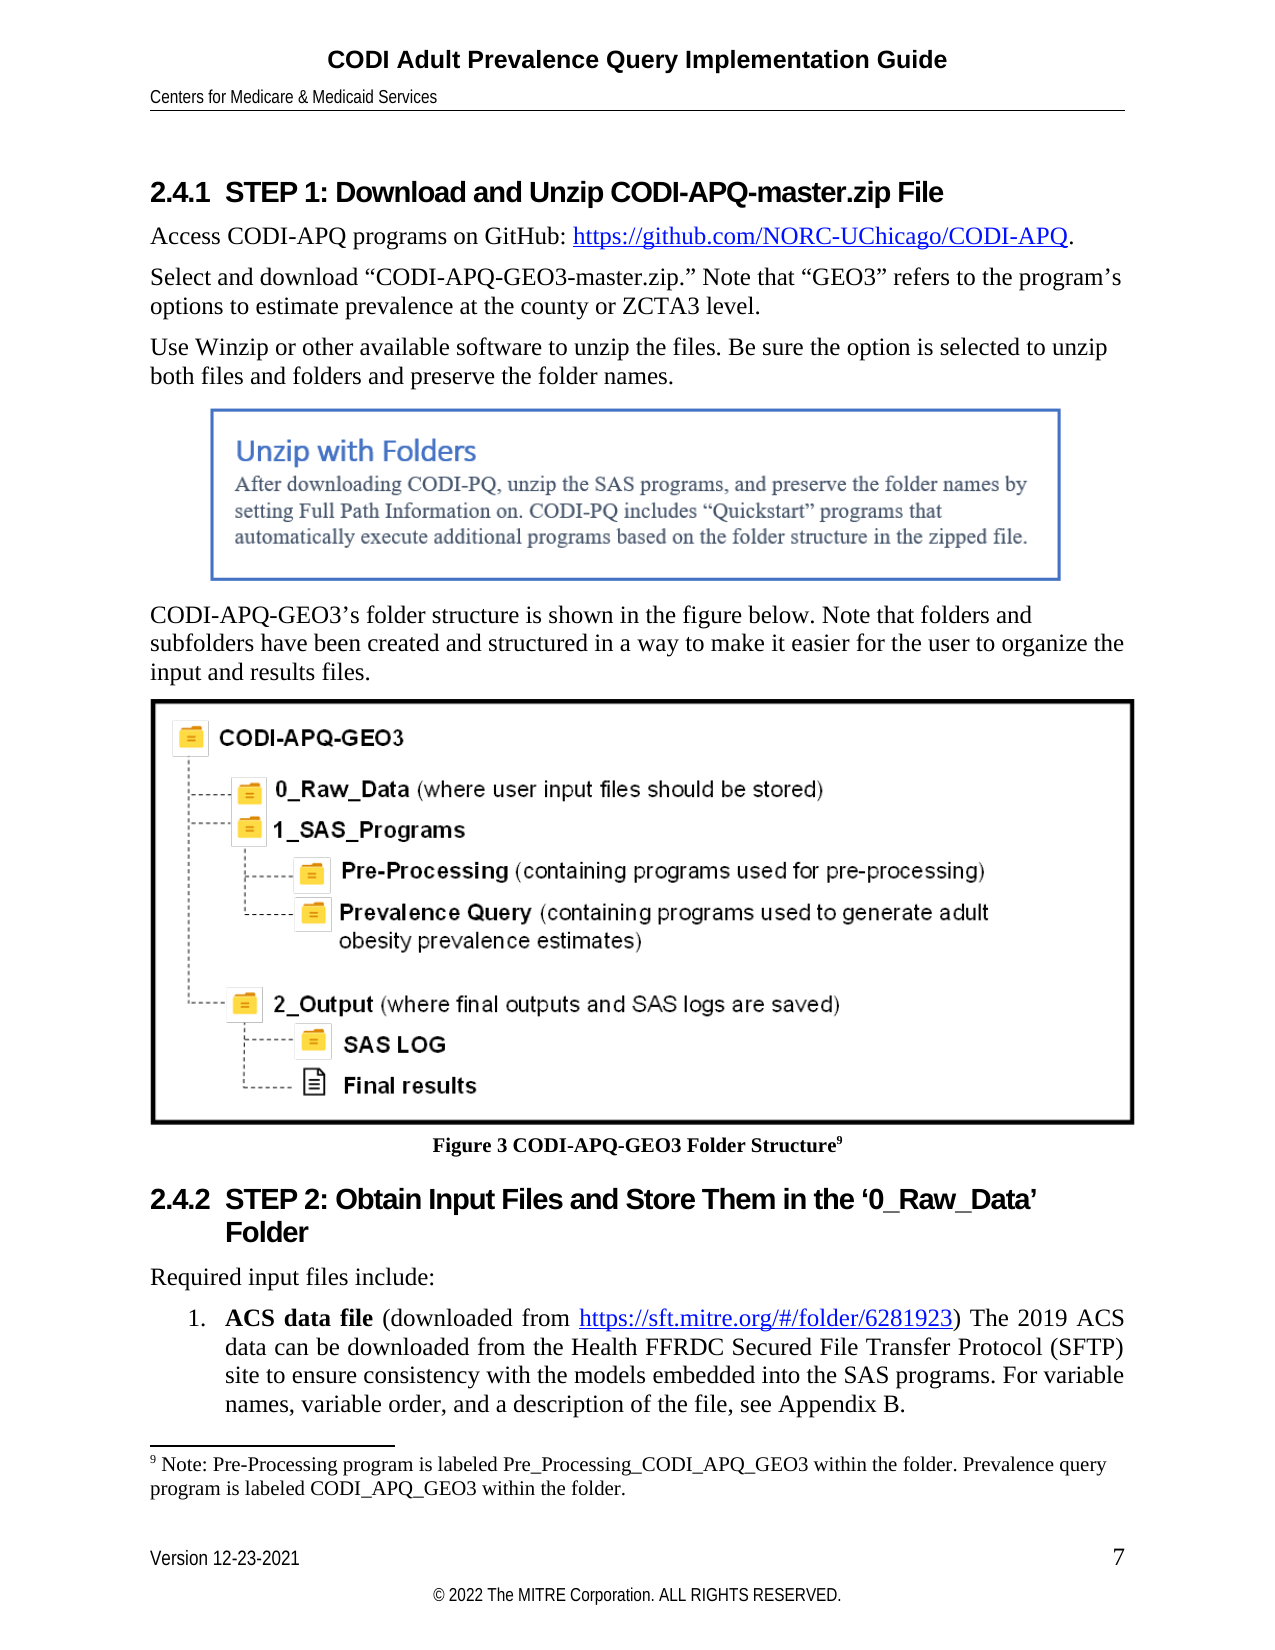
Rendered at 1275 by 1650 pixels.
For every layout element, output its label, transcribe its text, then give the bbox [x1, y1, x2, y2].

text Use Winzip or other available software to unzip the files. Be sure the option is selected to unzip both files and folders and preserve the folder names. [150, 332, 1125, 390]
picture [150, 698, 1135, 1127]
subtitle STEP 2: Obtain Input Files and Store Them in the ‘0_Raw_Data’ Folder [150, 1182, 1125, 1249]
text Required input files include: [150, 1262, 1125, 1290]
text Select and download “CODI-APQ-GEO3-master.zip.” Note that “GEO3” refers to the program’s options to estimate prevalence at the county or ZCTA3 level. [150, 262, 1125, 320]
list ACS data file (downloaded from https://sft.mitre.org/#/folder/6281923) The 2019 ACS data can be downloaded from the Health FFRDC Secured File Transfer Protocol (SFTP) site to ensure consistency with the models embedded into the SAS programs. For variable names, variable order, and a description of the file, see Appendix B. [187, 1303, 1125, 1418]
text CODI-APQ-GEO3’s folder structure is shown in the figure below. Note that folders and subfolders have been created and structured in a way to make it easier for the user to organize the input and results files. [150, 600, 1125, 686]
text Access CODI-APQ programs on GitHub: https://github.com/NORC-UChicago/CODI-APQ. [150, 221, 1125, 250]
subtitle STEP 1: Download and Unzip CODI-APQ-master.zip File [150, 175, 1125, 208]
picture [206, 402, 1069, 588]
